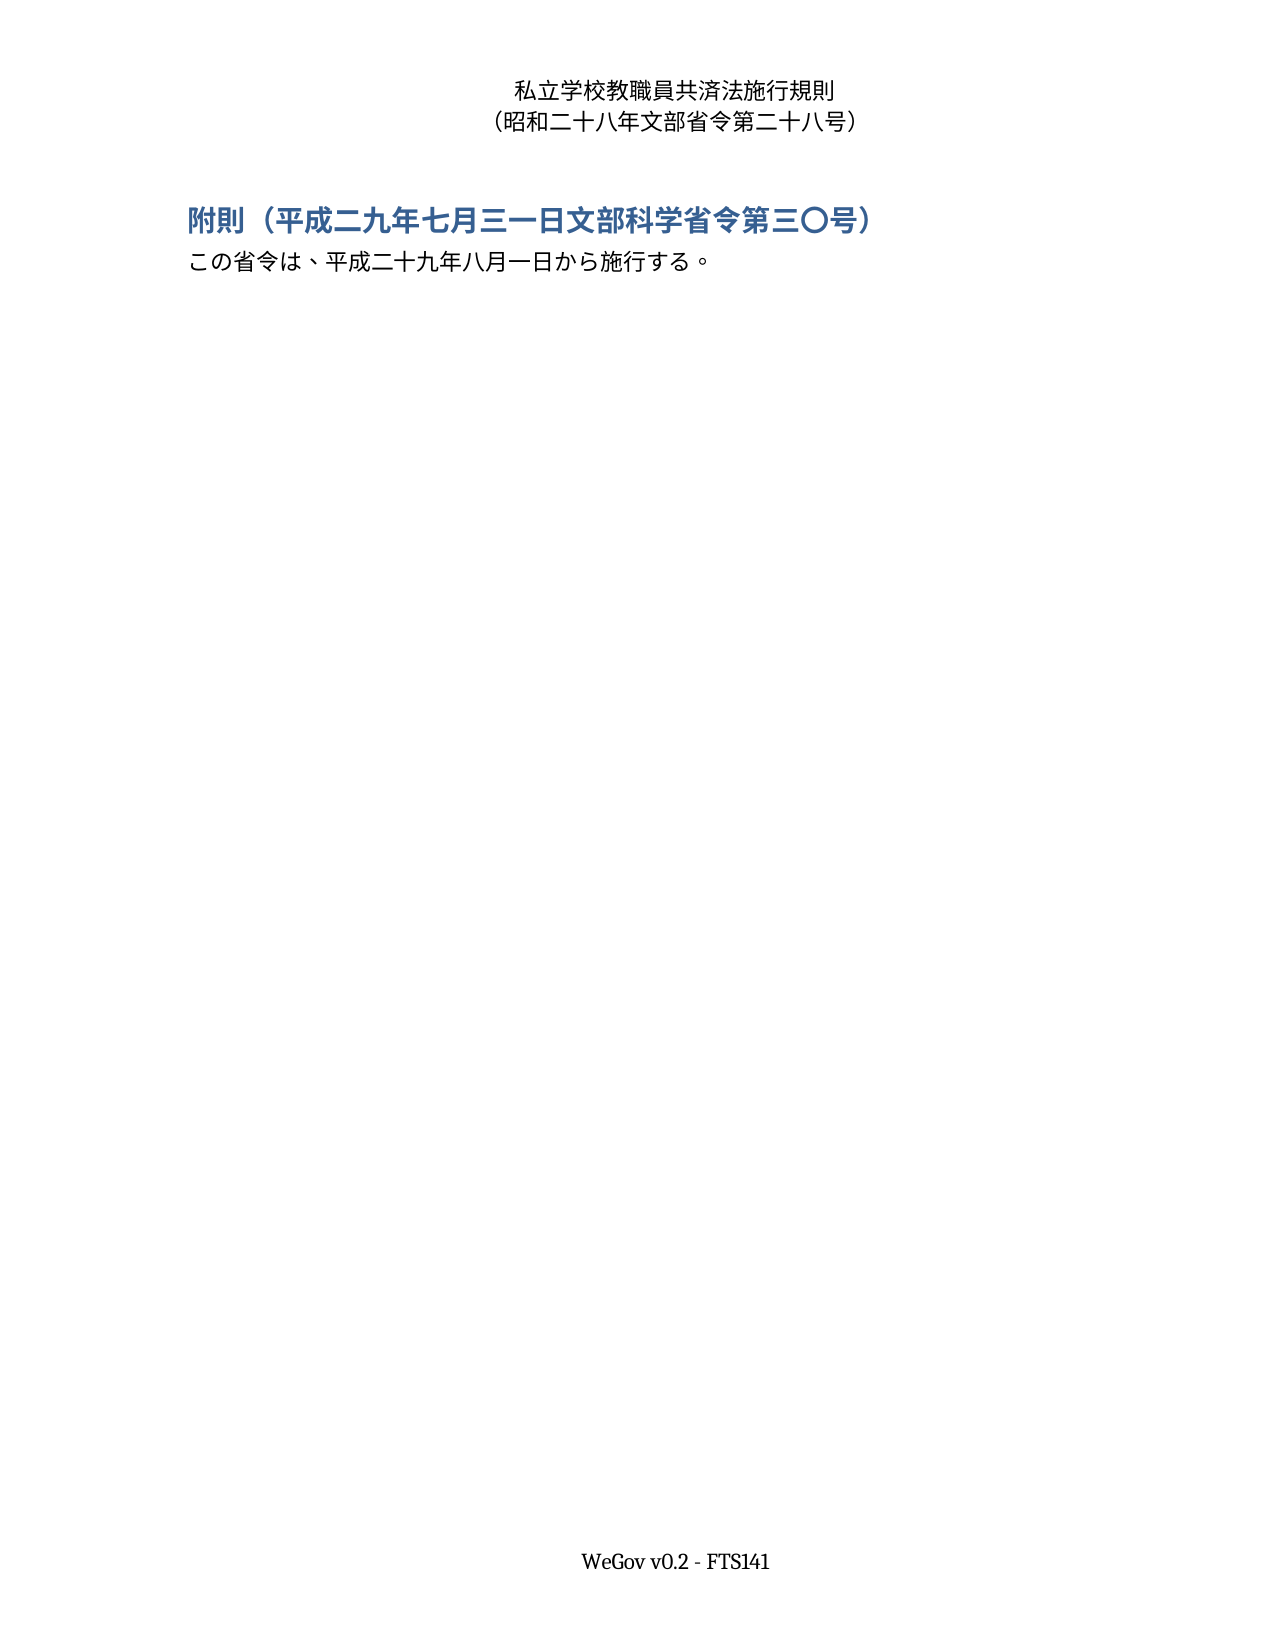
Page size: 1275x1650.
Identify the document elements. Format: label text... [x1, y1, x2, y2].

text この省令は、平成二十九年八月一日から施行する。 [187, 246, 1087, 277]
subtitle 附則（平成二九年七月三一日文部科学省令第三〇号） [187, 200, 1087, 240]
